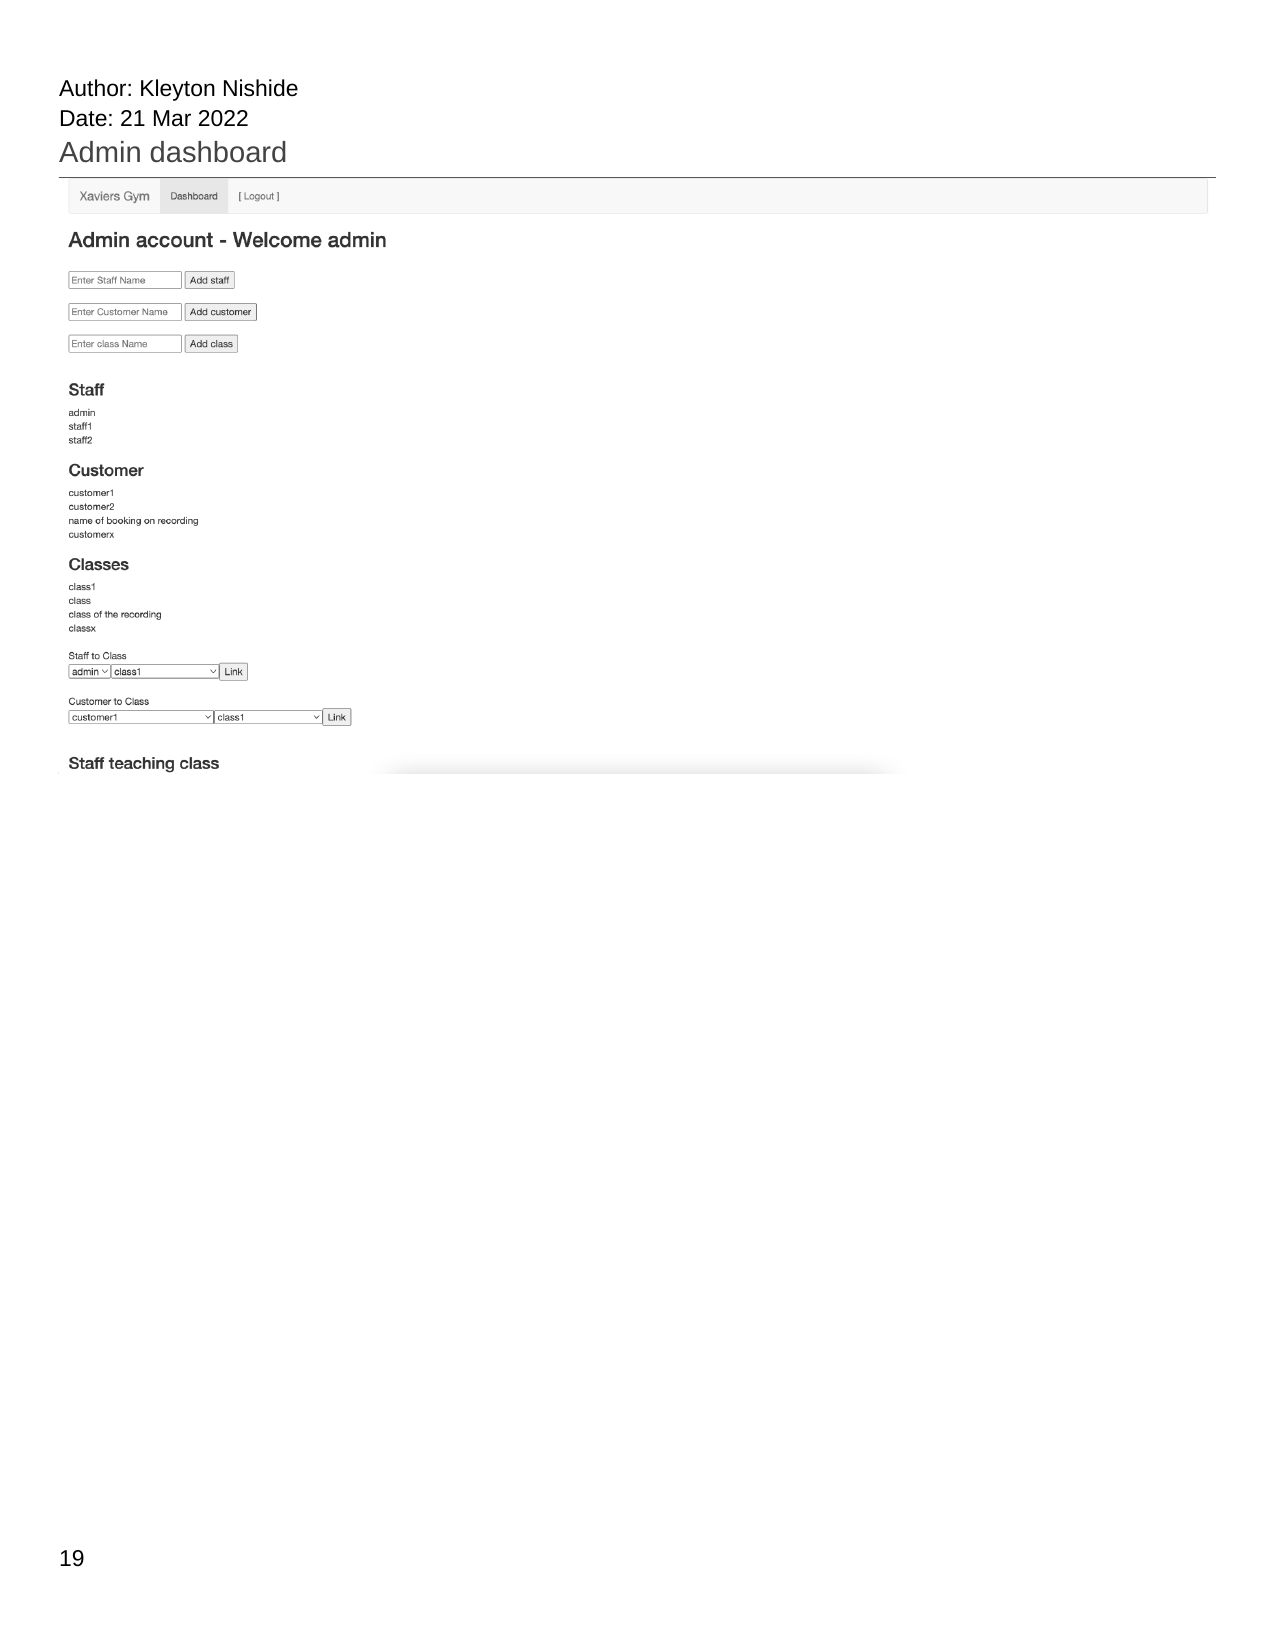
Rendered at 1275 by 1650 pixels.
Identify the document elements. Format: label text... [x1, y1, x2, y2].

picture [58, 177, 1216, 774]
subtitle Admin dashboard [59, 135, 1216, 169]
